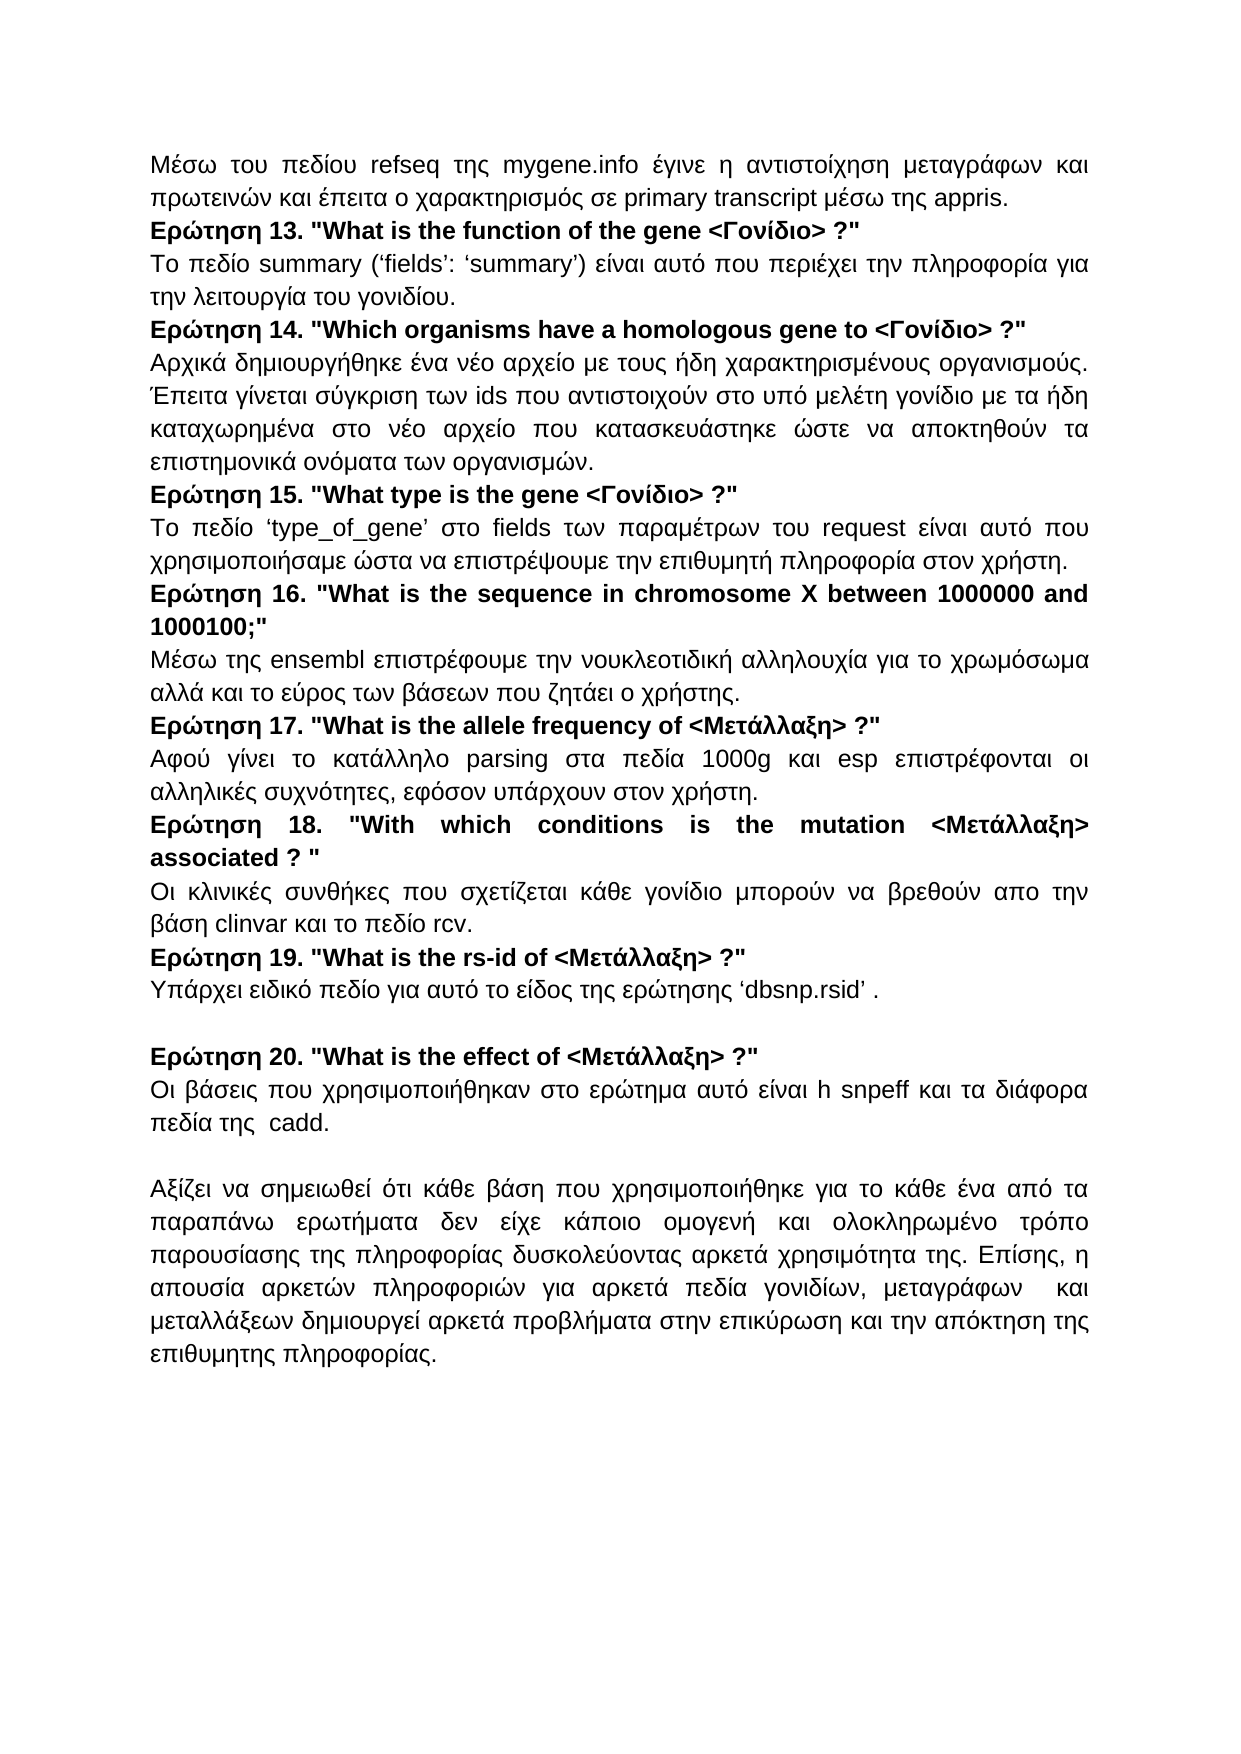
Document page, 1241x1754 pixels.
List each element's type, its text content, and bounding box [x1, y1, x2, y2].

text Αφού γίνει το κατάλληλο parsing στα πεδία 1000g και esp επιστρέφονται οι αλληλικές συχνότητες, εφόσον υπάρχουν στον χρήστη. [150, 744, 1090, 806]
text Οι βάσεις που χρησιμοποιήθηκαν στο ερώτημα αυτό είναι h snpeff και τα διάφορα πεδία της cadd. [150, 1074, 1090, 1136]
text Αρχικά δημιουργήθηκε ένα νέο αρχείο με τους ήδη χαρακτηρισμένους οργανισμούς. Έπειτα γίνεται σύγκριση των ids που αντιστοιχούν στο υπό μελέτη γονίδιο με τα ήδη καταχωρημένα στο νέο αρχείο που κατασκευάστηκε ώστε να αποκτηθούν τα επιστημονικά ονόματα των οργανισμών. [150, 348, 1090, 476]
text Μέσω της ensembl επιστρέφουμε την νουκλεοτιδική αλληλουχία για το χρωμόσωμα αλλά και το εύρος των βάσεων που ζητάει ο χρήστης. [150, 645, 1090, 707]
text Το πεδίο ‘type_of_gene’ στο fields των παραμέτρων του request είναι αυτό που χρησιμοποιήσαμε ώστα να επιστρέψουμε την επιθυμητή πληροφορία στον χρήστη. [150, 513, 1090, 575]
text Ερώτηση 20. "What is the effect of <Μετάλλαξη> ?" [150, 1042, 1090, 1070]
text Ερώτηση 19. "What is the rs-id of <Μετάλλαξη> ?" [150, 942, 1090, 971]
text Ερώτηση 15. "What type is the gene <Γονίδιο> ?" [150, 480, 1090, 509]
text Αξίζει να σημειωθεί ότι κάθε βάση που χρησιμοποιήθηκε για το κάθε ένα από τα παραπάνω ερωτήματα δεν είχε κάποιο ομογενή και ολοκληρωμένο τρόπο παρουσίασης της πληροφορίας δυσκολεύοντας αρκετά χρησιμότητα της. Επίσης, η απουσία αρκετών πληροφοριών για αρκετά πεδία γονιδίων, μεταγράφων και μεταλλάξεων δημιουργεί αρκετά προβλήματα στην επικύρωση και την απόκτηση της επιθυμητης πληροφορίας. [150, 1174, 1090, 1367]
text Οι κλινικές συνθήκες που σχετίζεται κάθε γονίδιο μπορούν να βρεθούν απο την βάση clinvar και το πεδίο rcv. [150, 876, 1090, 938]
text Υπάρχει ειδικό πεδίο για αυτό το είδος της ερώτησης ‘dbsnp.rsid’ . [150, 976, 1090, 1004]
text Ερώτηση 18. "With which conditions is the mutation <Μετάλλαξη> associated ? " [150, 810, 1090, 872]
text Μέσω του πεδίου refseq της mygene.info έγινε η αντιστοίχηση μεταγράφων και πρωτεινών και έπειτα ο χαρακτηρισμός σε primary transcript μέσω της appris. [150, 150, 1090, 212]
text Ερώτηση 14. "Which organisms have a homologous gene to <Γονίδιο> ?" [150, 315, 1090, 344]
text Ερώτηση 13. "What is the function of the gene <Γονίδιο> ?" [150, 216, 1090, 245]
text Ερώτηση 16. "What is the sequence in chromosome X between 1000000 and 1000100;" [150, 579, 1090, 641]
text Το πεδίο summary (‘fields’: ‘summary’) είναι αυτό που περιέχει την πληροφορία για την λειτουργία του γονιδίου. [150, 249, 1090, 311]
text Ερώτηση 17. "What is the allele frequency of <Μετάλλαξη> ?" [150, 711, 1090, 740]
